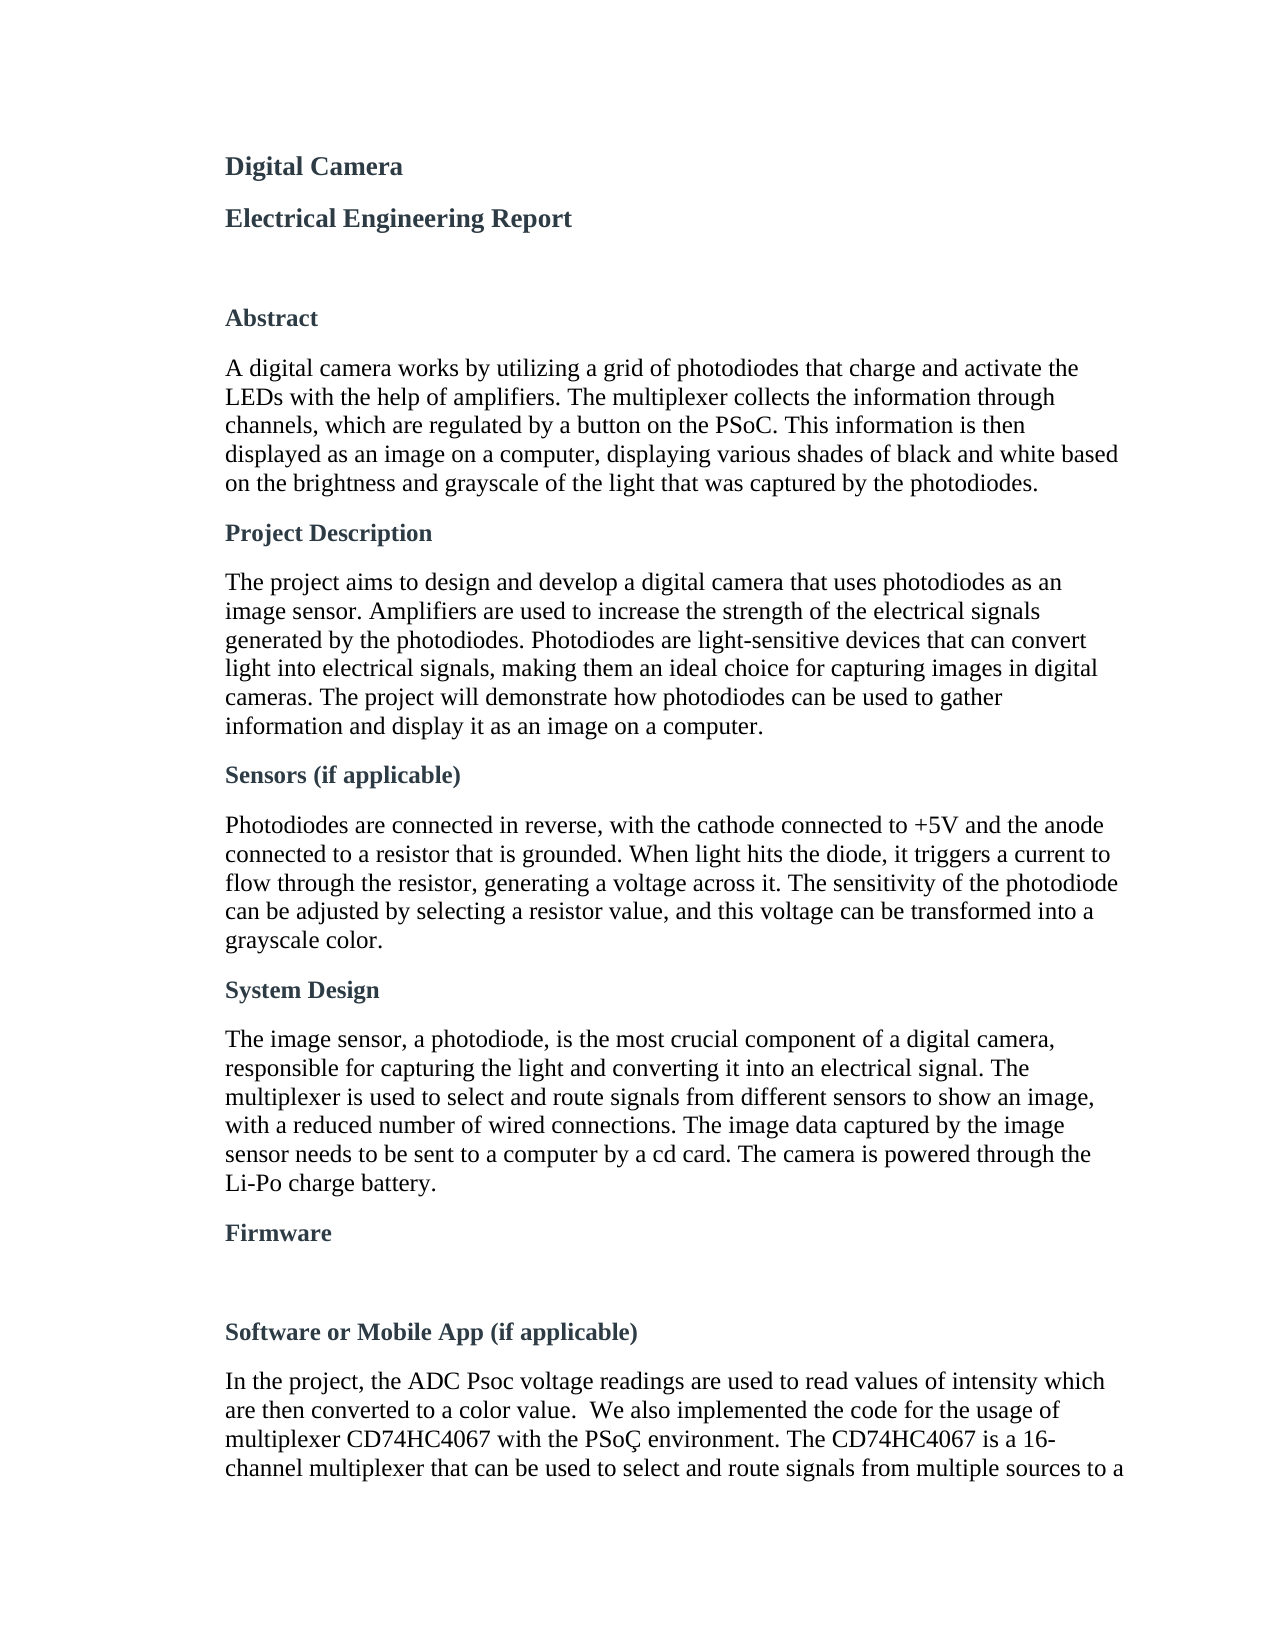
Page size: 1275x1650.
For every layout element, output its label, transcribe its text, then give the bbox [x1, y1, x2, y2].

text Digital Camera [225, 150, 1125, 181]
text The image sensor, a photodiode, is the most crucial component of a digital camera, responsible for capturing the light and converting it into an electrical signal. The multiplexer is used to select and route signals from different sensors to show an image, with a reduced number of wired connections. The image data captured by the image sensor needs to be sent to a computer by a cd card. The camera is powered through the Li-Po charge battery. [225, 1024, 1125, 1197]
text Project Description [225, 518, 1125, 546]
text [225, 1366, 1125, 1481]
text The project aims to design and develop a digital camera that uses photodiodes as an image sensor. Amplifiers are used to increase the strength of the electrical signals generated by the photodiodes. Photodiodes are light-sensitive devices that can convert light into electrical signals, making them an ideal choice for capturing images in digital cameras. The project will demonstrate how photodiodes can be used to gather information and display it as an image on a computer. [225, 567, 1125, 740]
text Electrical Engineering Report [225, 202, 1125, 233]
text Sensors (if applicable) [225, 761, 1125, 789]
text Photodiodes are connected in reverse, with the cathode connected to +5V and the anode connected to a resistor that is grounded. When light hits the diode, it triggers a current to flow through the resistor, generating a voltage across it. The sensitivity of the photodiode can be adjusted by selecting a resistor value, and this voltage can be transformed into a grayscale color. [225, 810, 1125, 954]
text A digital camera works by utilizing a grid of photodiodes that charge and activate the LEDs with the help of amplifiers. The multiplexer collects the information through channels, which are regulated by a button on the PSoC. This information is then displayed as an image on a computer, displaying various shades of black and white based on the brightness and grayscale of the light that was captured by the photodiodes. [225, 353, 1125, 497]
text Software or Mobile App (if applicable) [225, 1317, 1125, 1346]
text Abstract [225, 303, 1125, 332]
text Firmware [225, 1218, 1125, 1246]
text System Design [225, 975, 1125, 1003]
